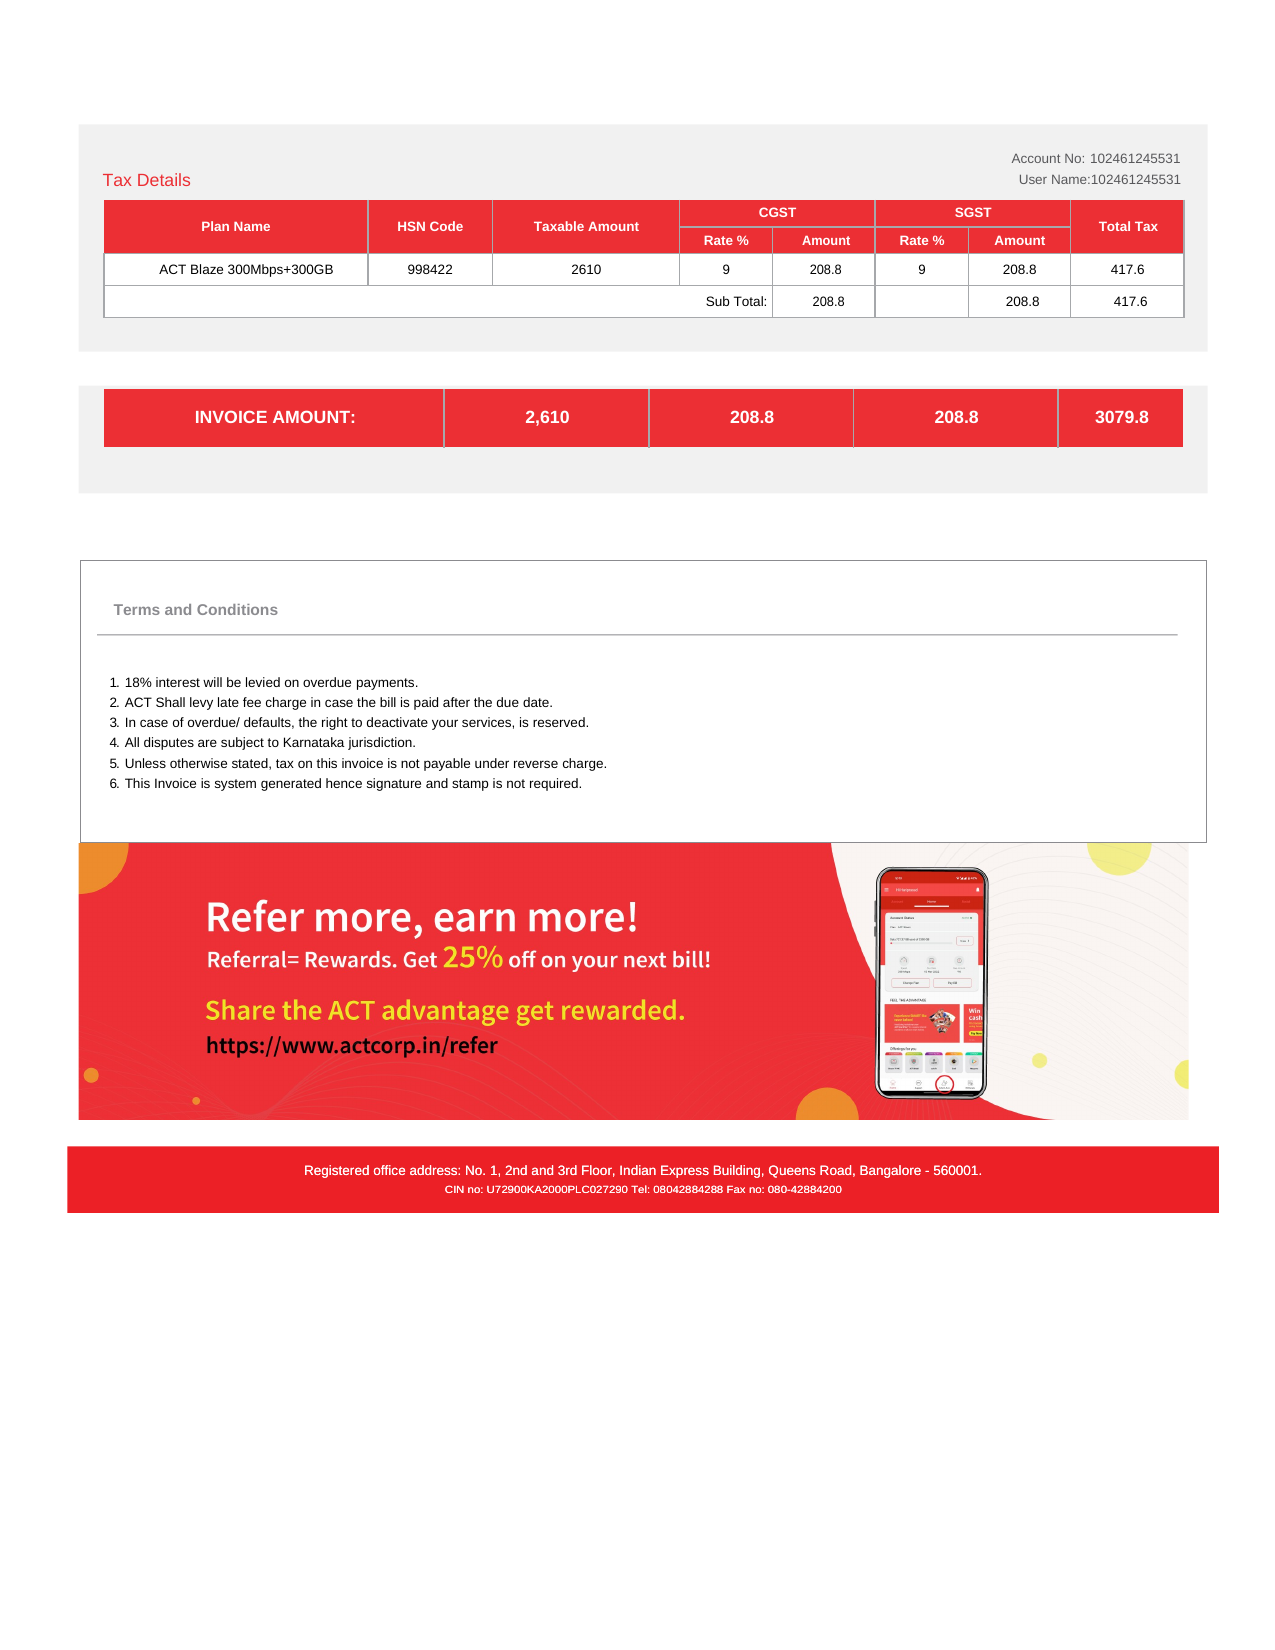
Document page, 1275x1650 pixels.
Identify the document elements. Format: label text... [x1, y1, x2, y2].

table_header Taxable Amount [493, 200, 679, 253]
table_cell 208.8 [773, 286, 874, 317]
table_cell ACT Blaze 300Mbps+300GB [105, 254, 367, 285]
table_header Total Tax [1071, 200, 1183, 253]
table_cell Rate % [680, 228, 772, 253]
table_header 208.8 [650, 389, 853, 447]
table_header Plan Name [104, 200, 367, 253]
table_cell 998422 [369, 254, 492, 285]
table_cell Rate % [876, 228, 968, 253]
table_cell 208.8 [773, 254, 874, 285]
table_cell 417.6 [1071, 286, 1183, 317]
table_cell 9 [876, 254, 968, 285]
table_cell 208.8 [969, 254, 1070, 285]
table_header SGST [876, 200, 1070, 226]
table_header CGST [680, 200, 874, 226]
picture [78, 843, 1189, 1120]
table_cell 417.6 [1071, 254, 1183, 285]
table_cell [876, 286, 968, 317]
table_cell Amount [969, 228, 1070, 253]
table_cell 208.8 [969, 286, 1070, 317]
table_header 2,610 [445, 389, 648, 447]
table_cell Amount [773, 228, 874, 253]
table_header 208.8 [854, 389, 1057, 447]
table_header INVOICE AMOUNT: [104, 389, 443, 447]
table_cell 9 [680, 254, 772, 285]
table_cell 2610 [493, 254, 679, 285]
table_header HSN Code [369, 200, 492, 253]
table_cell Sub Total: [105, 286, 772, 317]
table_header 3079.8 [1059, 389, 1183, 447]
